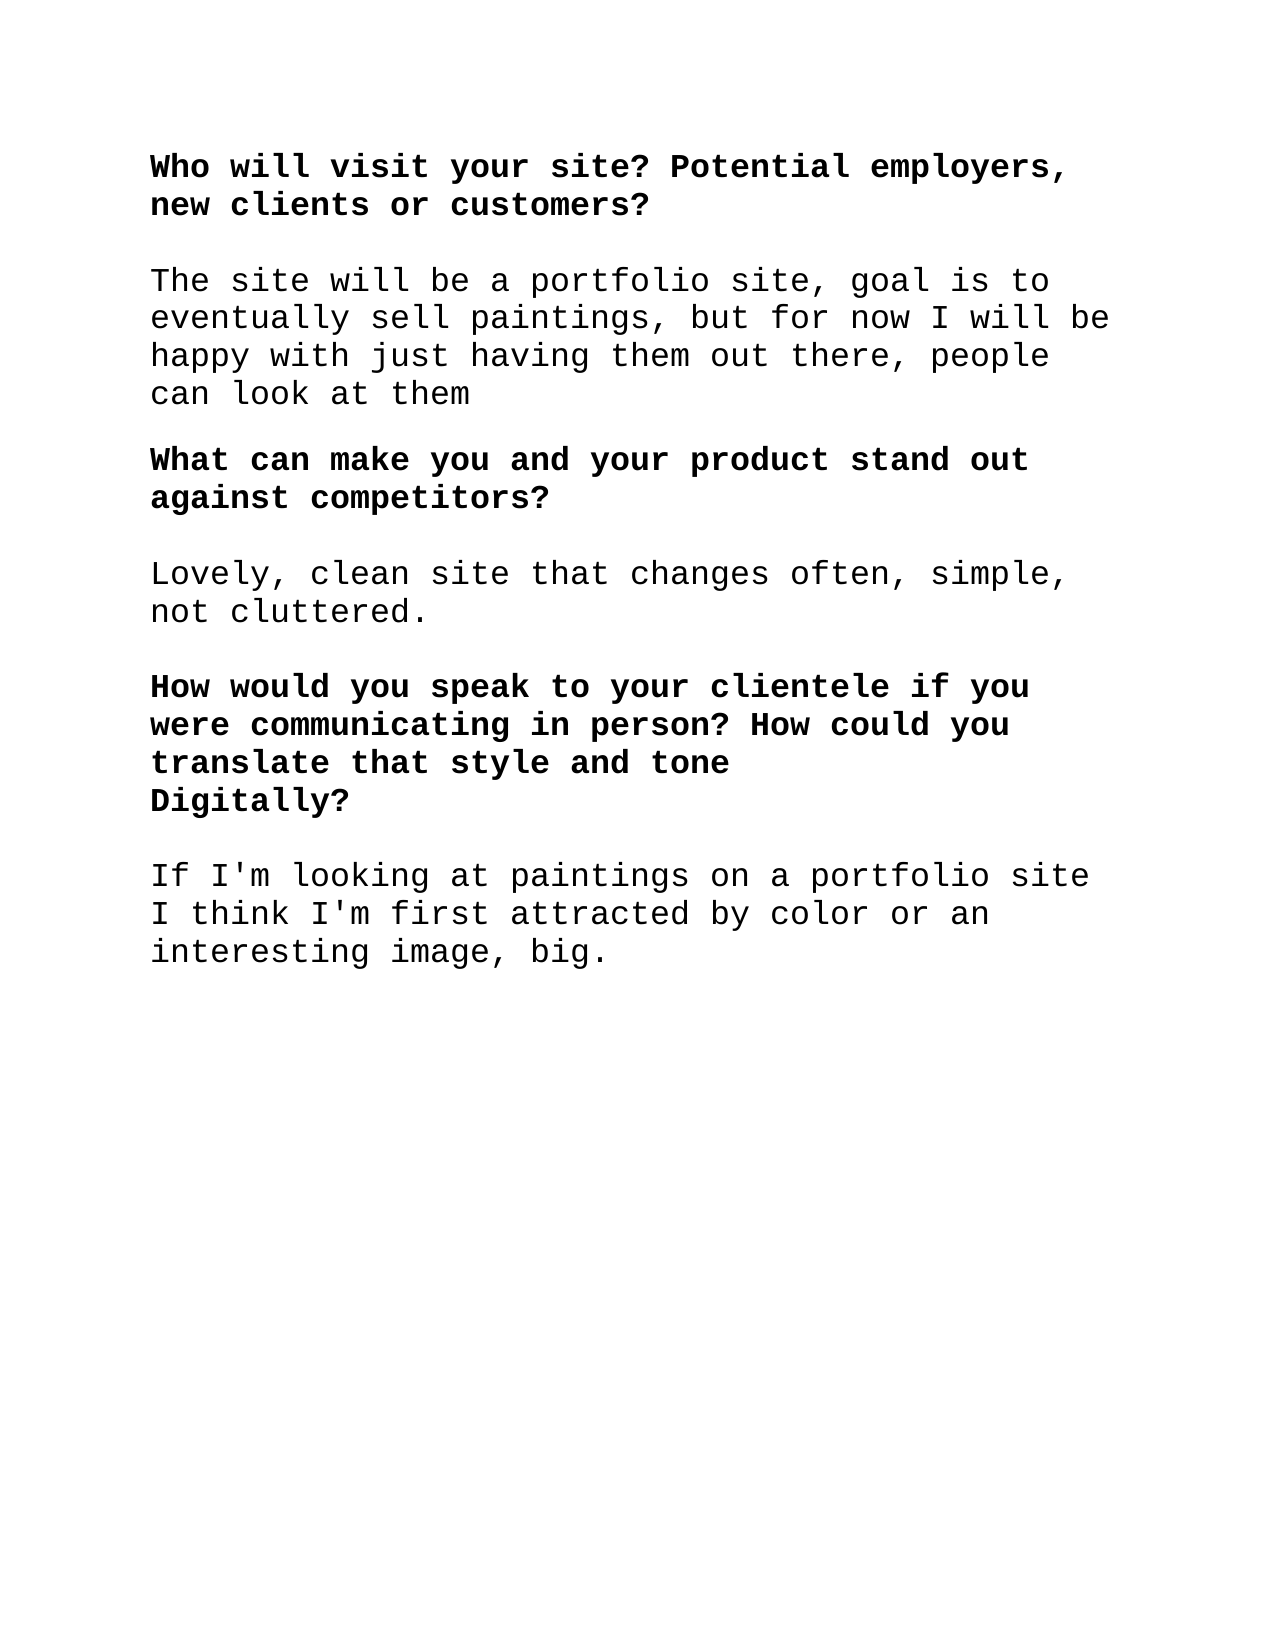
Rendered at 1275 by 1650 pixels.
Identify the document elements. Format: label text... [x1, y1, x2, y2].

text Who will visit your site? Potential employers, new clients or customers? [150, 150, 1125, 226]
text What can make you and your product stand out against competitors? Lovely, clean site that changes often, simple, not cluttered. [150, 443, 1125, 632]
text How would you speak to your clientele if you were communicating in person? How could you translate that style and tone [150, 670, 1125, 783]
text The site will be a portfolio site, goal is to eventually sell paintings, but for now I will be happy with just having them out there, people can look at them [150, 263, 1125, 443]
text If I'm looking at paintings on a portfolio site I think I'm first attracted by color or an interesting image, big. All the images that I have won't fit one cohesive unit. Hmmm. May have to limit what I use and paint for site. [150, 859, 1125, 1010]
text Digitally? [150, 783, 1125, 821]
